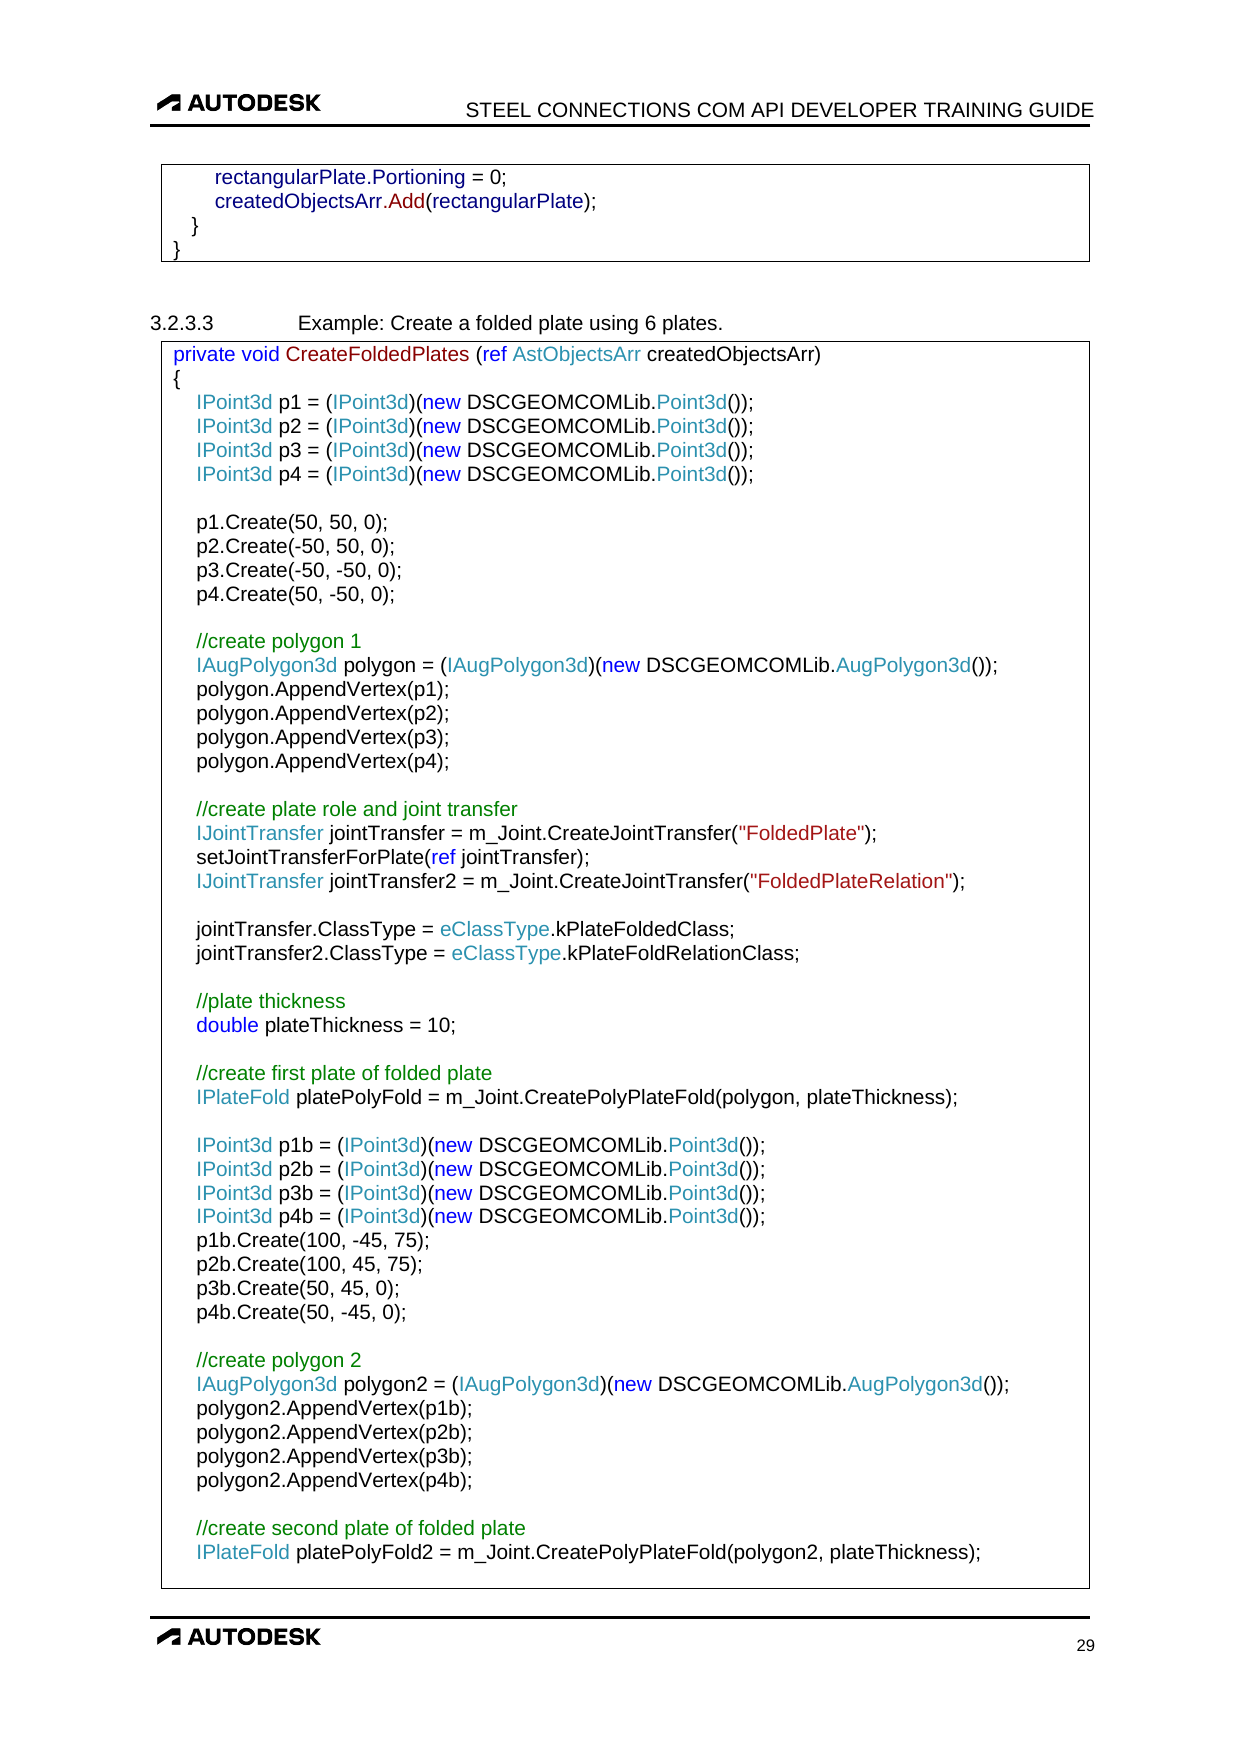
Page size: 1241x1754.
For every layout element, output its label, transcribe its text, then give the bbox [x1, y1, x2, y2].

picture [150, 87, 328, 118]
subtitle Example: Create a folded plate using 6 plates. [150, 311, 1090, 334]
picture [150, 1621, 328, 1652]
